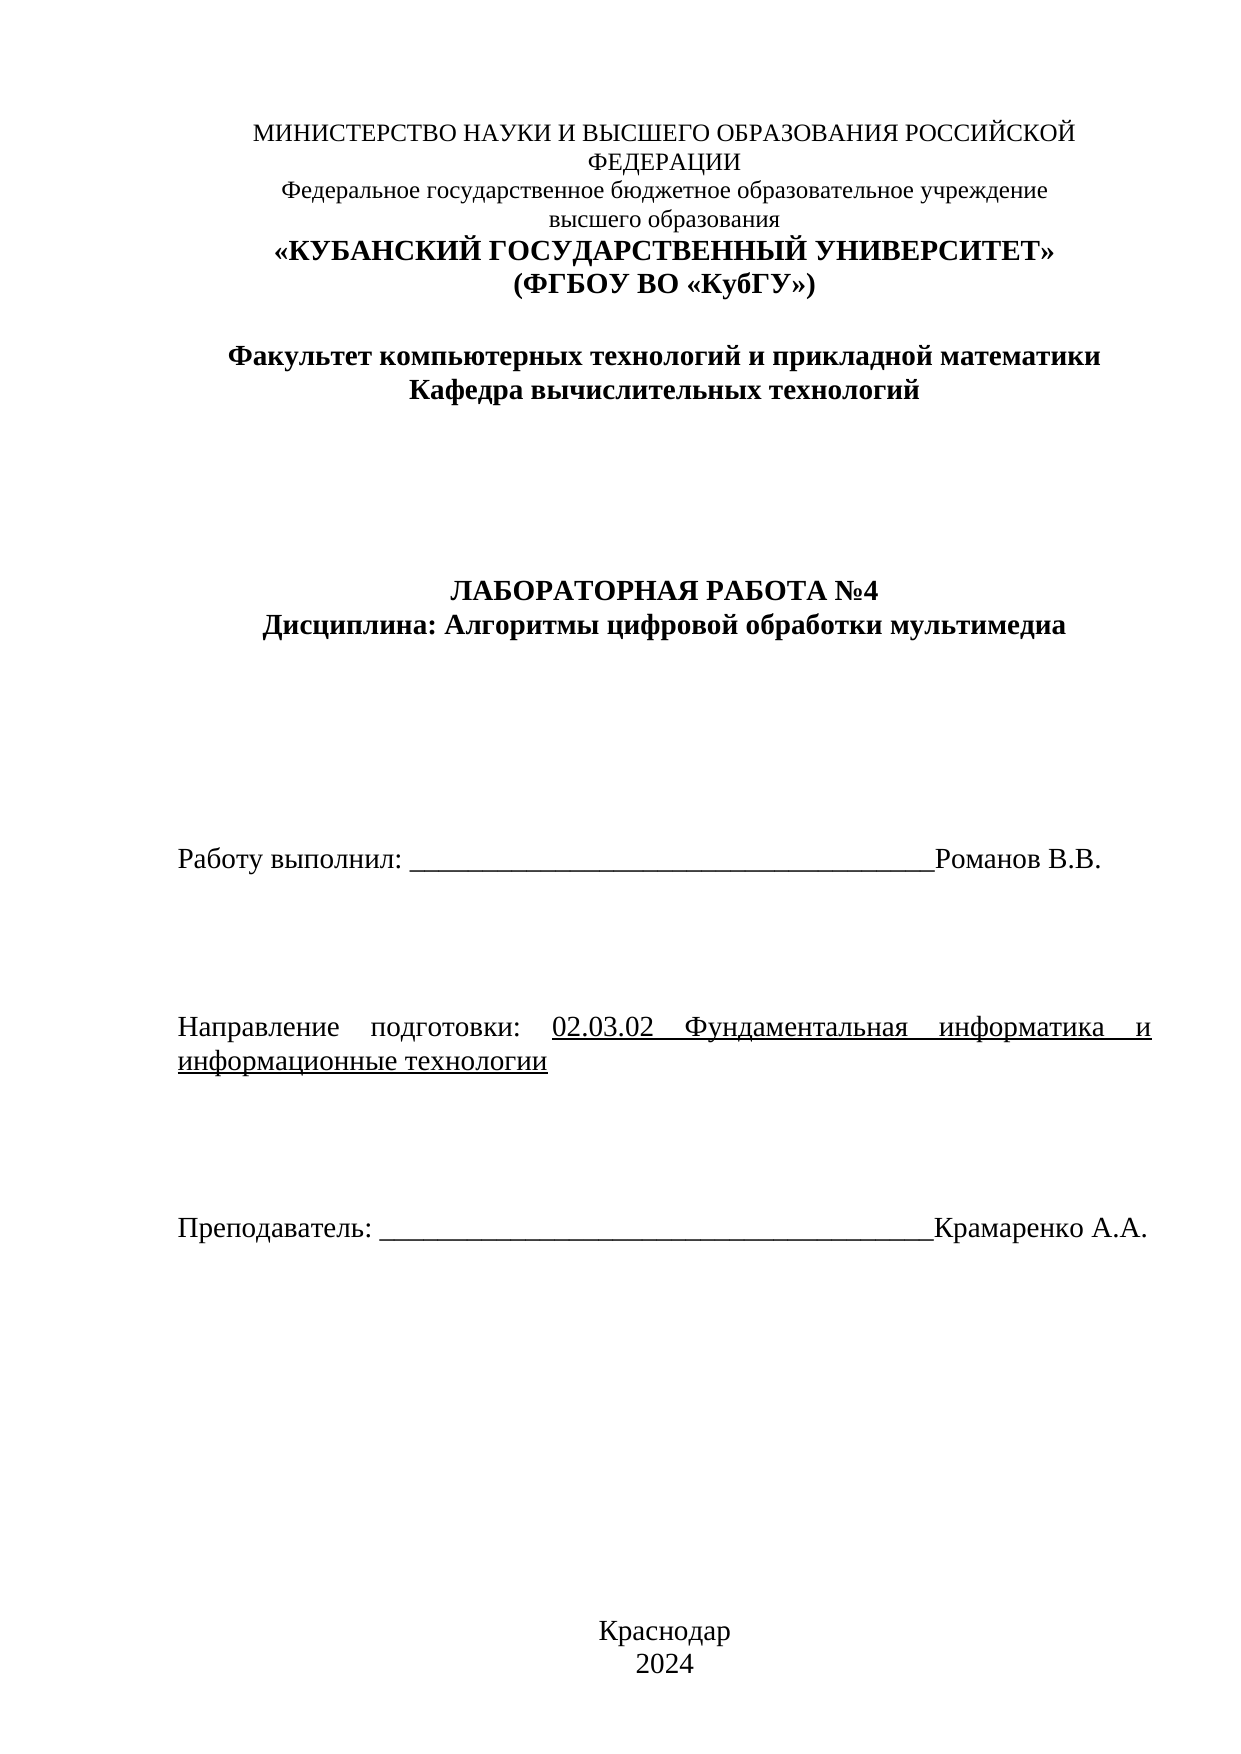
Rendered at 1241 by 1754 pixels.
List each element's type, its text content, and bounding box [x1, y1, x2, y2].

text Министерство науки и высшего образования Российской Федерации [177, 118, 1152, 176]
text Факультет компьютерных технологий и прикладной математики [177, 338, 1152, 372]
text «КУБАНСКИЙ ГОСУДАРСТВЕННЫЙ УНИВЕРСИТЕТ» [177, 233, 1152, 267]
text Направление подготовки: 02.03.02 Фундаментальная информатика и информационные технологии [177, 1009, 1152, 1076]
text Кафедра вычислительных технологий [177, 372, 1152, 406]
text Федеральное государственное бюджетное образовательное учреждение [177, 176, 1152, 204]
text ЛАБОРАТОРНАЯ РАБОТА №4 [177, 573, 1152, 607]
text высшего образования [177, 204, 1152, 233]
text Преподаватель: ______________________________________Крамаренко А.А. [177, 1211, 1152, 1244]
text (ФГБОУ ВО «КубГУ») [177, 267, 1152, 300]
text Дисциплина: Алгоритмы цифровой обработки мультимедиа [177, 607, 1152, 640]
text Работу выполнил: ____________________________________Романов В.В. [177, 842, 1152, 875]
